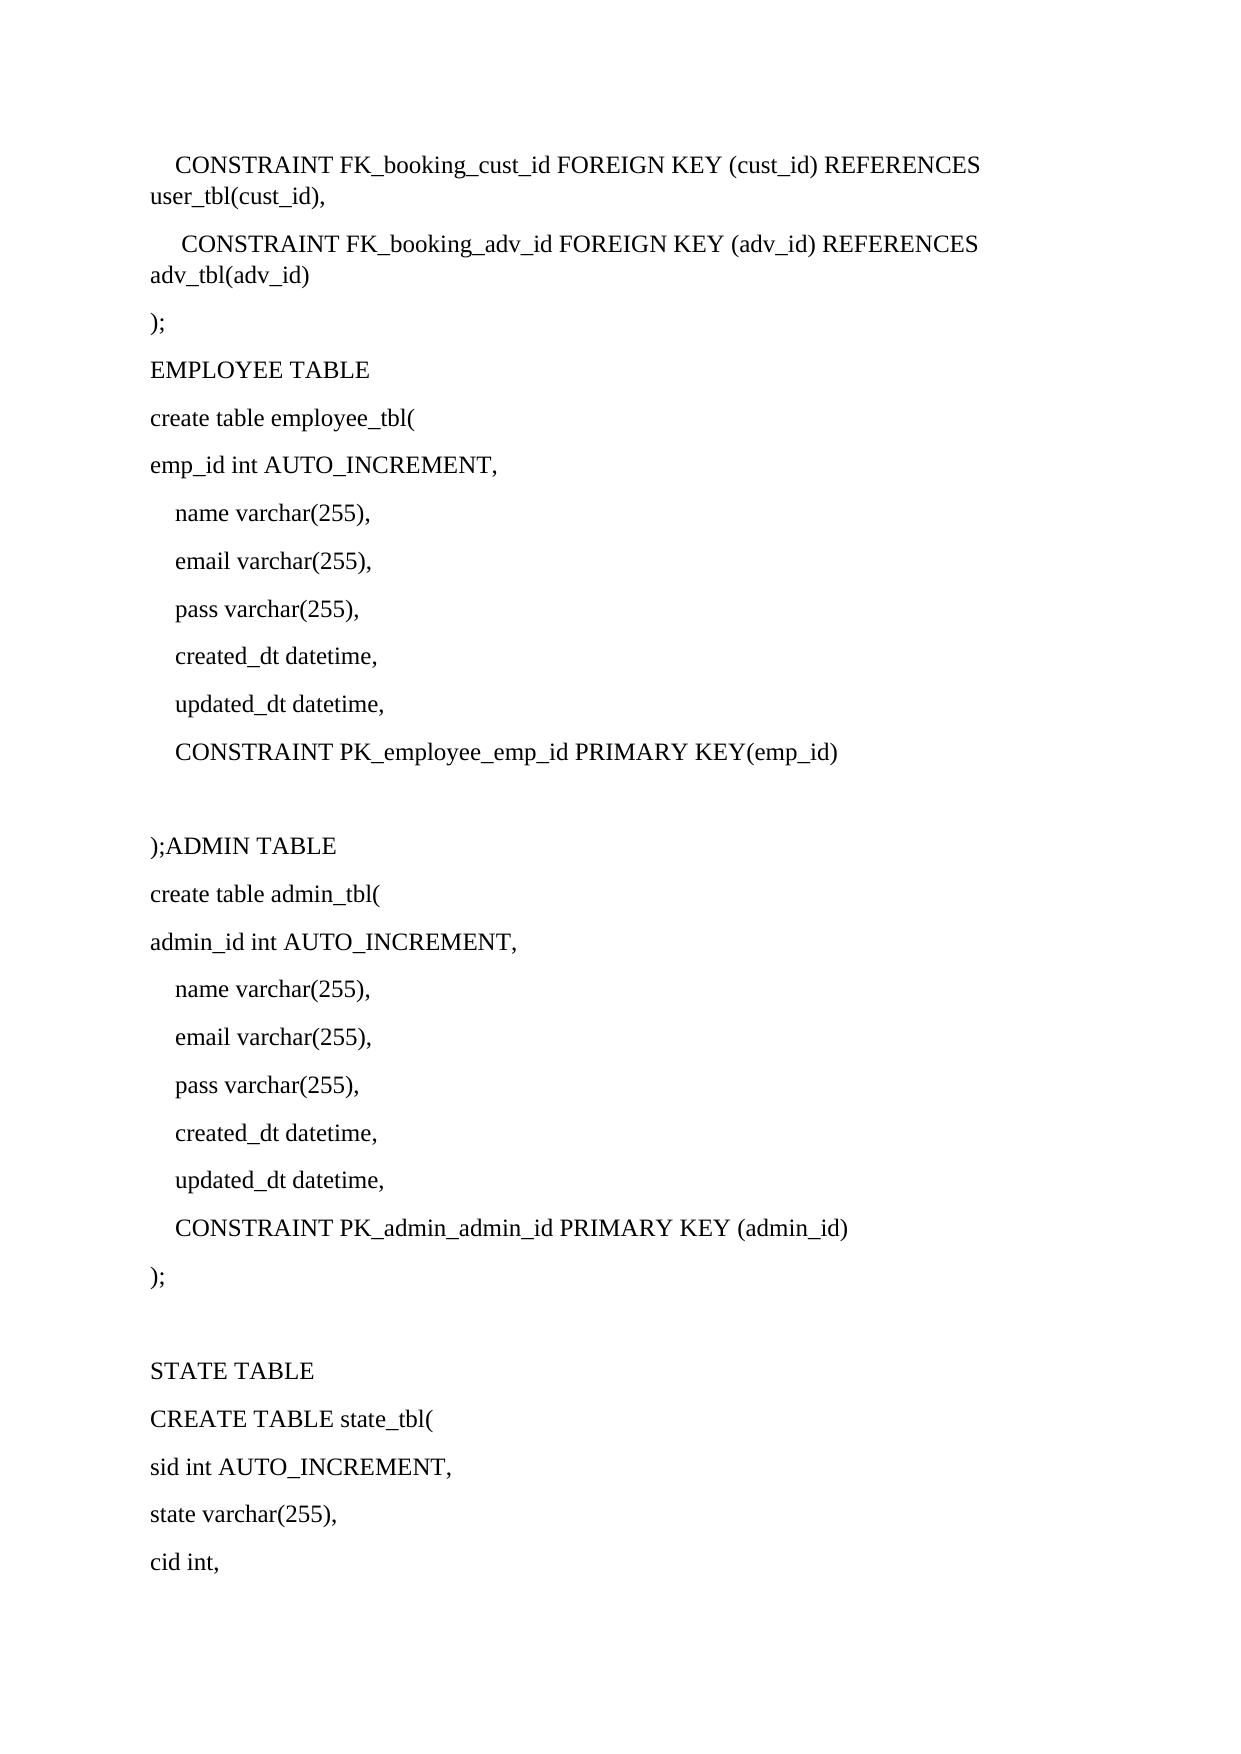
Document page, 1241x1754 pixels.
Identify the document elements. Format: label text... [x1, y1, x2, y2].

text created_dt datetime, [150, 1118, 1090, 1146]
text CONSTRAINT FK_booking_cust_id FOREIGN KEY (cust_id) REFERENCES user_tbl(cust_id), [150, 150, 1090, 210]
text STATE TABLE [150, 1356, 1090, 1385]
text email varchar(255), [150, 1022, 1090, 1051]
text emp_id int AUTO_INCREMENT, [150, 451, 1090, 479]
text created_dt datetime, [150, 641, 1090, 670]
text create table admin_tbl( [150, 879, 1090, 908]
text cid int, [150, 1547, 1090, 1576]
text EMPLOYEE TABLE [150, 355, 1090, 384]
text CONSTRAINT PK_employee_emp_id PRIMARY KEY(emp_id) [150, 737, 1090, 766]
text email varchar(255), [150, 546, 1090, 575]
text ); [150, 1261, 1090, 1289]
text admin_id int AUTO_INCREMENT, [150, 927, 1090, 956]
text create table employee_tbl( [150, 403, 1090, 432]
text name varchar(255), [150, 498, 1090, 527]
text CREATE TABLE state_tbl( [150, 1404, 1090, 1433]
text pass varchar(255), [150, 1070, 1090, 1099]
text pass varchar(255), [150, 594, 1090, 622]
text CONSTRAINT FK_booking_adv_id FOREIGN KEY (adv_id) REFERENCES adv_tbl(adv_id) [150, 229, 1090, 288]
text name varchar(255), [150, 974, 1090, 1003]
text );ADMIN TABLE [150, 831, 1090, 860]
text updated_dt datetime, [150, 689, 1090, 718]
text state varchar(255), [150, 1499, 1090, 1528]
text ); [150, 307, 1090, 336]
text updated_dt datetime, [150, 1165, 1090, 1194]
text sid int AUTO_INCREMENT, [150, 1452, 1090, 1480]
text CONSTRAINT PK_admin_admin_id PRIMARY KEY (admin_id) [150, 1213, 1090, 1242]
